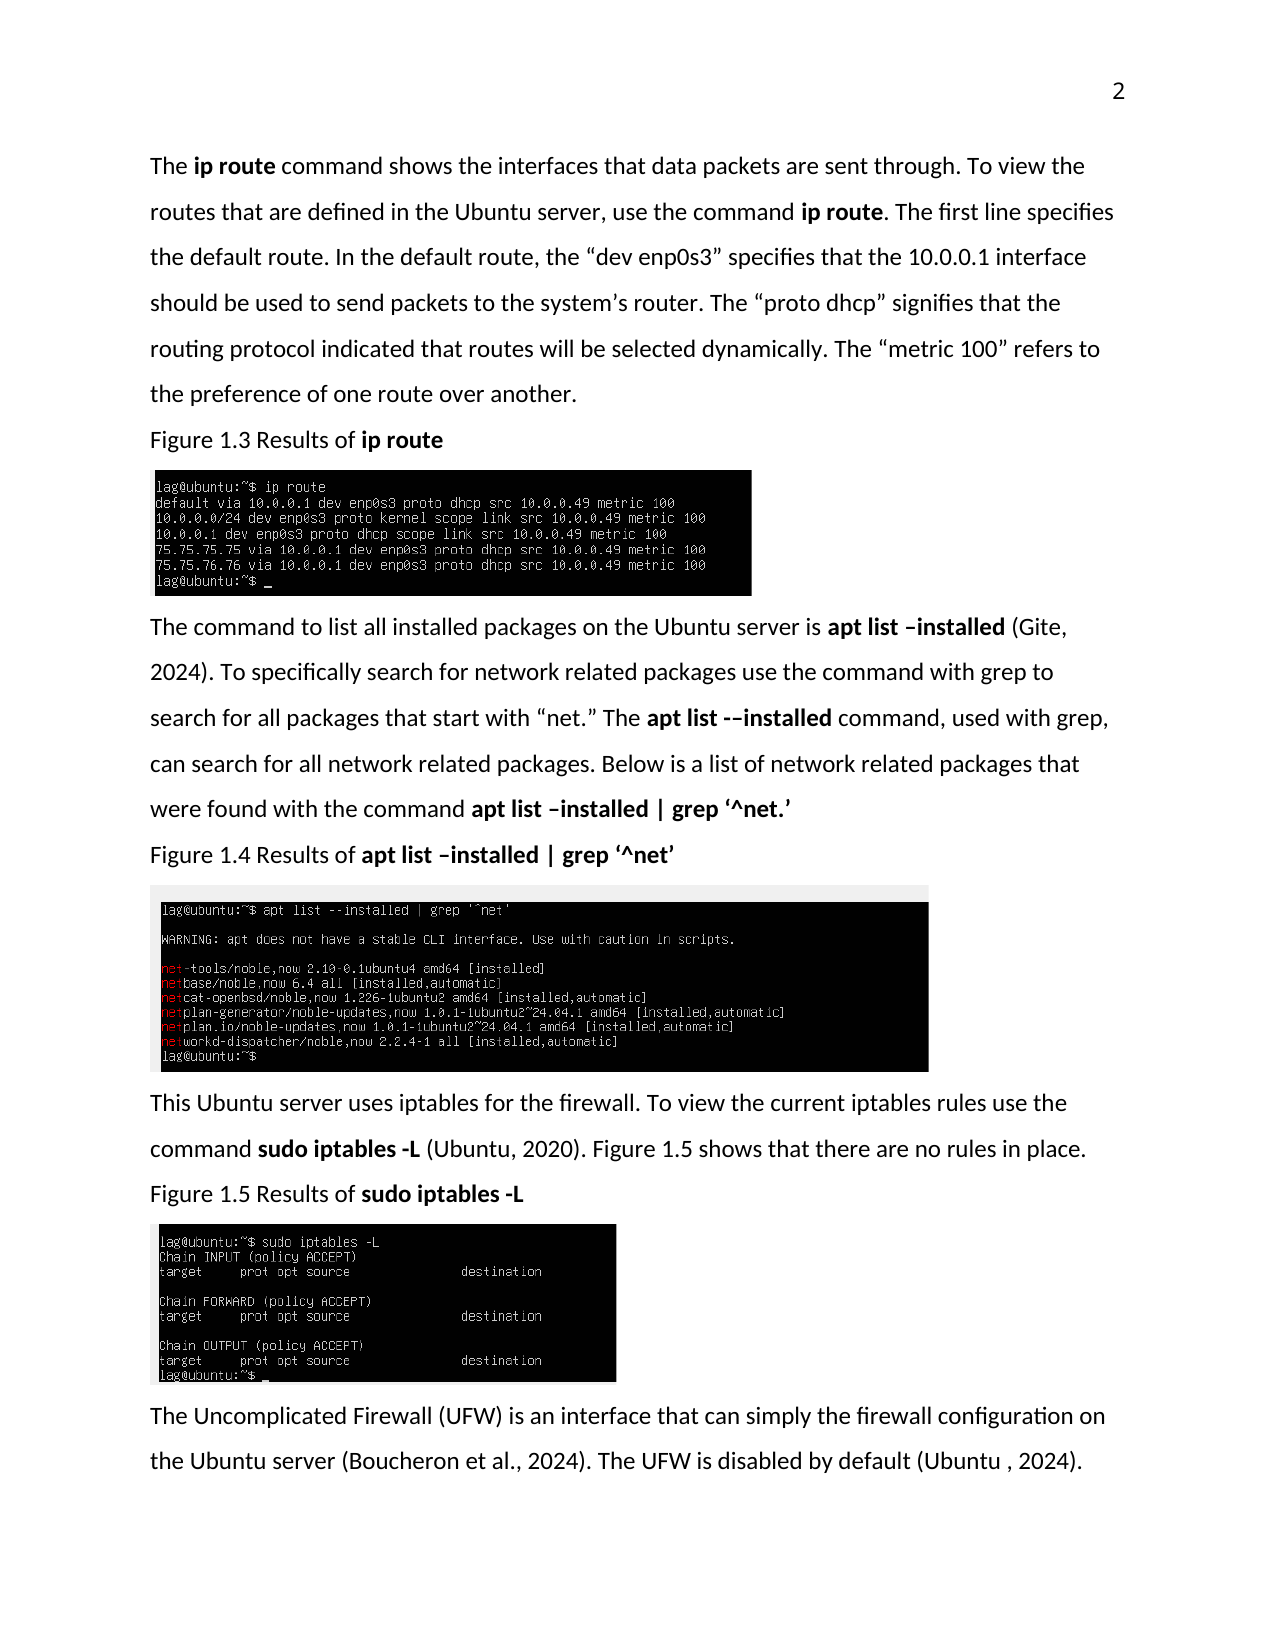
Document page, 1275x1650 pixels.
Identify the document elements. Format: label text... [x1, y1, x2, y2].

text Figure 1.3 Results of ip route [150, 424, 1125, 455]
text This Ubuntu server uses iptables for the firewall. To view the current iptables rules use the command sudo iptables -L (Ubuntu, 2020). Figure 1.5 shows that there are no rules in place. [150, 1087, 1125, 1163]
picture [150, 885, 929, 1072]
text Figure 1.4 Results of apt list –installed | grep ‘^net’ [150, 839, 1125, 870]
text The command to list all installed packages on the Ubuntu server is apt list –installed (Gite, 2024). To specifically search for network related packages use the command with grep to search for all packages that start with “net.” The apt list -–installed command, used with grep, can search for all network related packages. Below is a list of network related packages that were found with the command apt list –installed | grep ‘^net.’ [150, 611, 1125, 824]
text The Uncomplicated Firewall (UFW) is an interface that can simply the firewall configuration on the Ubuntu server (Boucheron et al., 2024). The UFW is disabled by default (Ubuntu , 2024). [150, 1400, 1125, 1476]
picture [150, 470, 752, 596]
text Figure 1.5 Results of sudo iptables -L [150, 1178, 1125, 1209]
text The ip route command shows the interfaces that data packets are sent through. To view the routes that are defined in the Ubuntu server, use the command ip route. The first line specifies the default route. In the default route, the “dev enp0s3” specifies that the 10.0.0.1 interface should be used to send packets to the system’s router. The “proto dhcp” signifies that the routing protocol indicated that routes will be selected dynamically. The “metric 100” refers to the preference of one route over another. [150, 150, 1125, 409]
picture [150, 1224, 617, 1385]
